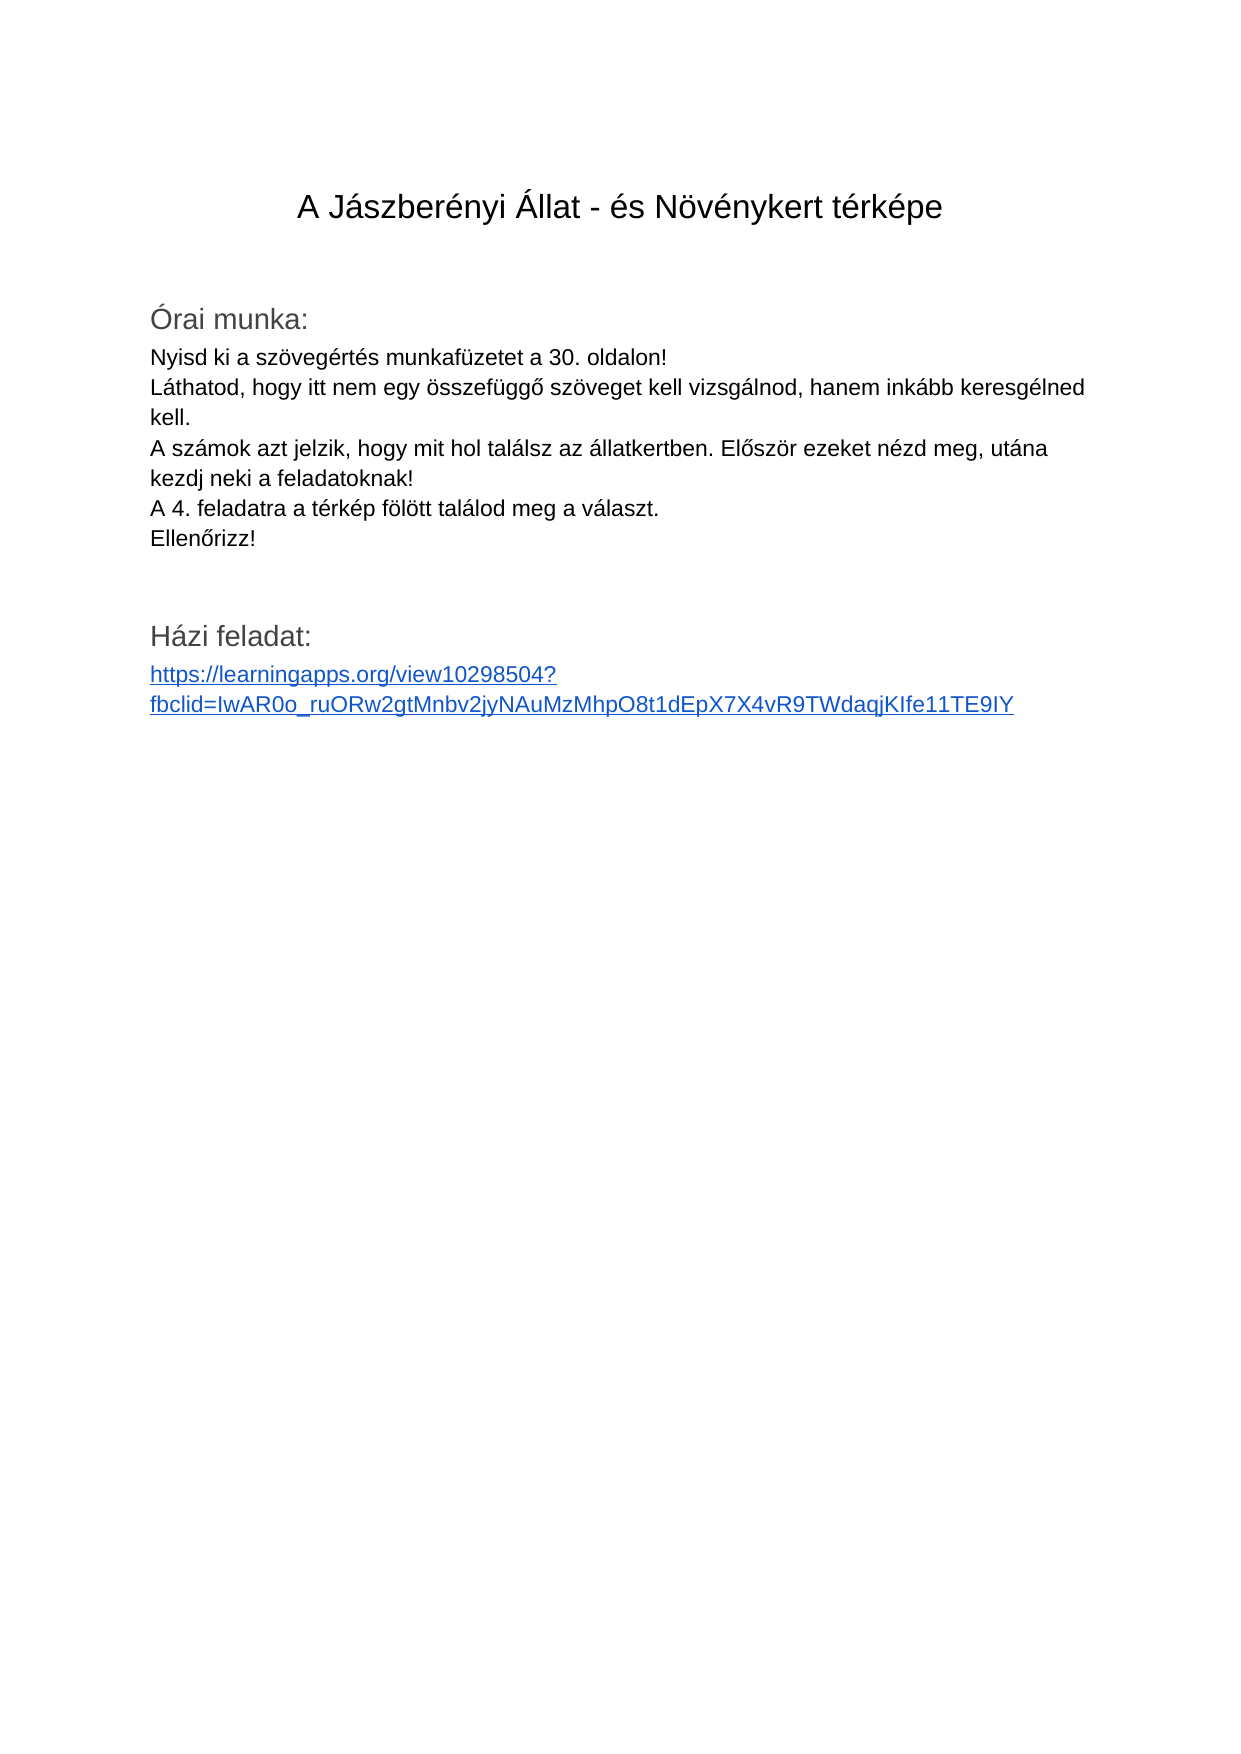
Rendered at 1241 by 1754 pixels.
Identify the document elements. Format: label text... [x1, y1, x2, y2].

text Láthatod, hogy itt nem egy összefüggő szöveget kell vizsgálnod, hanem inkább keresgélned kell. [150, 374, 1090, 431]
text A 4. feladatra a térkép fölött találod meg a választ. [150, 495, 1090, 521]
text https://learningapps.org/view10298504?fbclid=IwAR0o_ruORw2gtMnbv2jyNAuMzMhpO8t1dEpX7X4vR9TWdaqjKIfe11TE9IY [150, 661, 1090, 717]
text Ellenőrizz! [150, 525, 1090, 551]
text A számok azt jelzik, hogy mit hol találsz az állatkertben. Először ezeket nézd meg, utána kezdj neki a feladatoknak! [150, 434, 1090, 491]
subtitle A Jászberényi Állat - és Növénykert térképe [150, 187, 1090, 226]
text Nyisd ki a szövegértés munkafüzetet a 30. oldalon! [150, 344, 1090, 370]
subtitle Házi feladat: [150, 619, 1090, 652]
subtitle Órai munka: [150, 302, 1090, 336]
